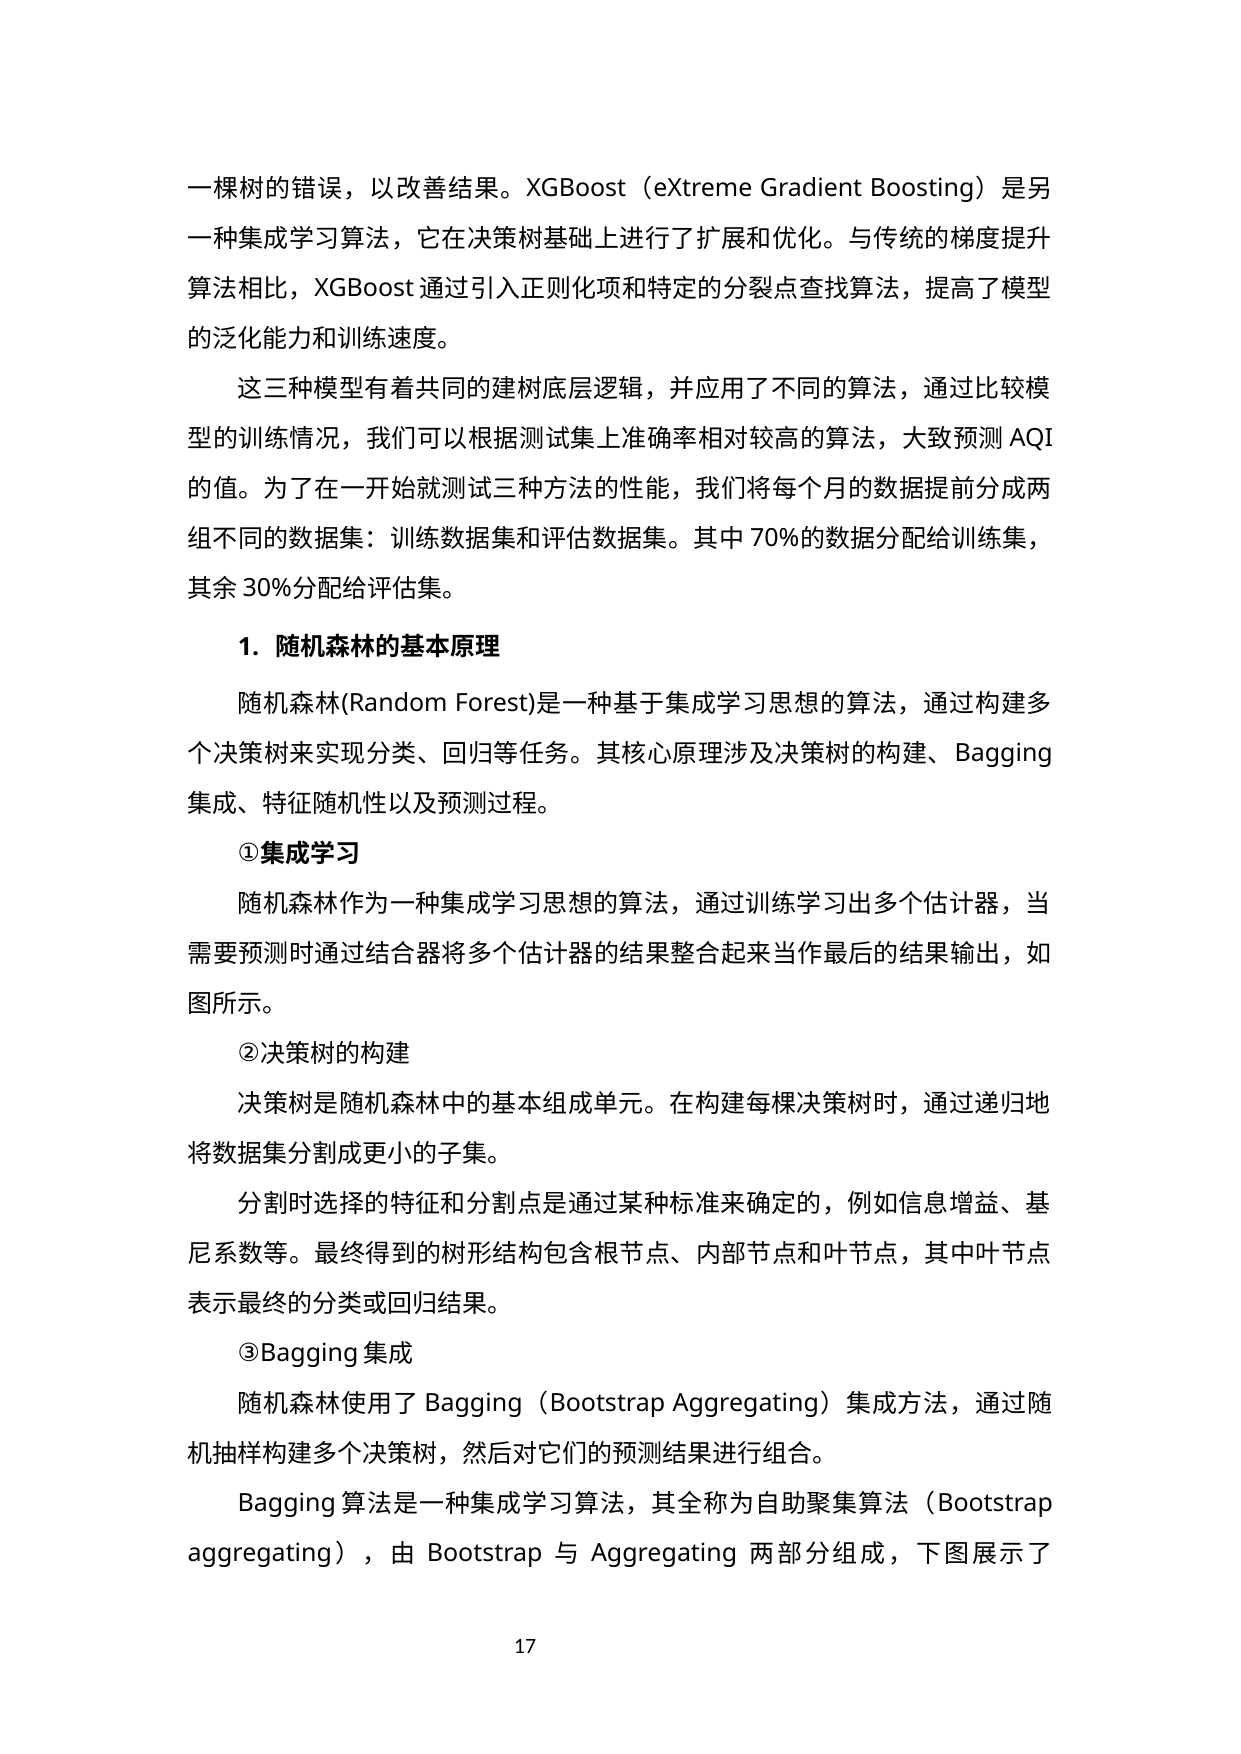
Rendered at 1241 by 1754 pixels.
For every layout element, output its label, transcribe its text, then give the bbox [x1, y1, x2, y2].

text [187, 1477, 1053, 1577]
text ③Bagging集成 [187, 1327, 1053, 1377]
text 决策树是随机森林中的基本组成单元。在构建每棵决策树时，通过递归地将数据集分割成更小的子集。 [187, 1077, 1053, 1177]
list 随机森林的基本原理 [187, 612, 1053, 677]
text 随机森林(Random Forest)是一种基于集成学习思想的算法，通过构建多个决策树来实现分类、回归等任务。其核心原理涉及决策树的构建、Bagging集成、特征随机性以及预测过程。 [187, 677, 1053, 827]
text 分割时选择的特征和分割点是通过某种标准来确定的，例如信息增益、基尼系数等。最终得到的树形结构包含根节点、内部节点和叶节点，其中叶节点表示最终的分类或回归结果。 [187, 1177, 1053, 1327]
text ①集成学习 [187, 827, 1053, 877]
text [187, 162, 1053, 362]
text 随机森林作为一种集成学习思想的算法，通过训练学习出多个估计器，当需要预测时通过结合器将多个估计器的结果整合起来当作最后的结果输出，如图所示。 [187, 877, 1053, 1027]
text ②决策树的构建 [187, 1027, 1053, 1077]
text 这三种模型有着共同的建树底层逻辑，并应用了不同的算法，通过比较模型的训练情况，我们可以根据测试集上准确率相对较高的算法，大致预测AQI的值。为了在一开始就测试三种方法的性能，我们将每个月的数据提前分成两组不同的数据集：训练数据集和评估数据集。其中70%的数据分配给训练集，其余30%分配给评估集。 [187, 362, 1053, 612]
text 随机森林使用了Bagging（Bootstrap Aggregating）集成方法，通过随机抽样构建多个决策树，然后对它们的预测结果进行组合。 [187, 1377, 1053, 1477]
